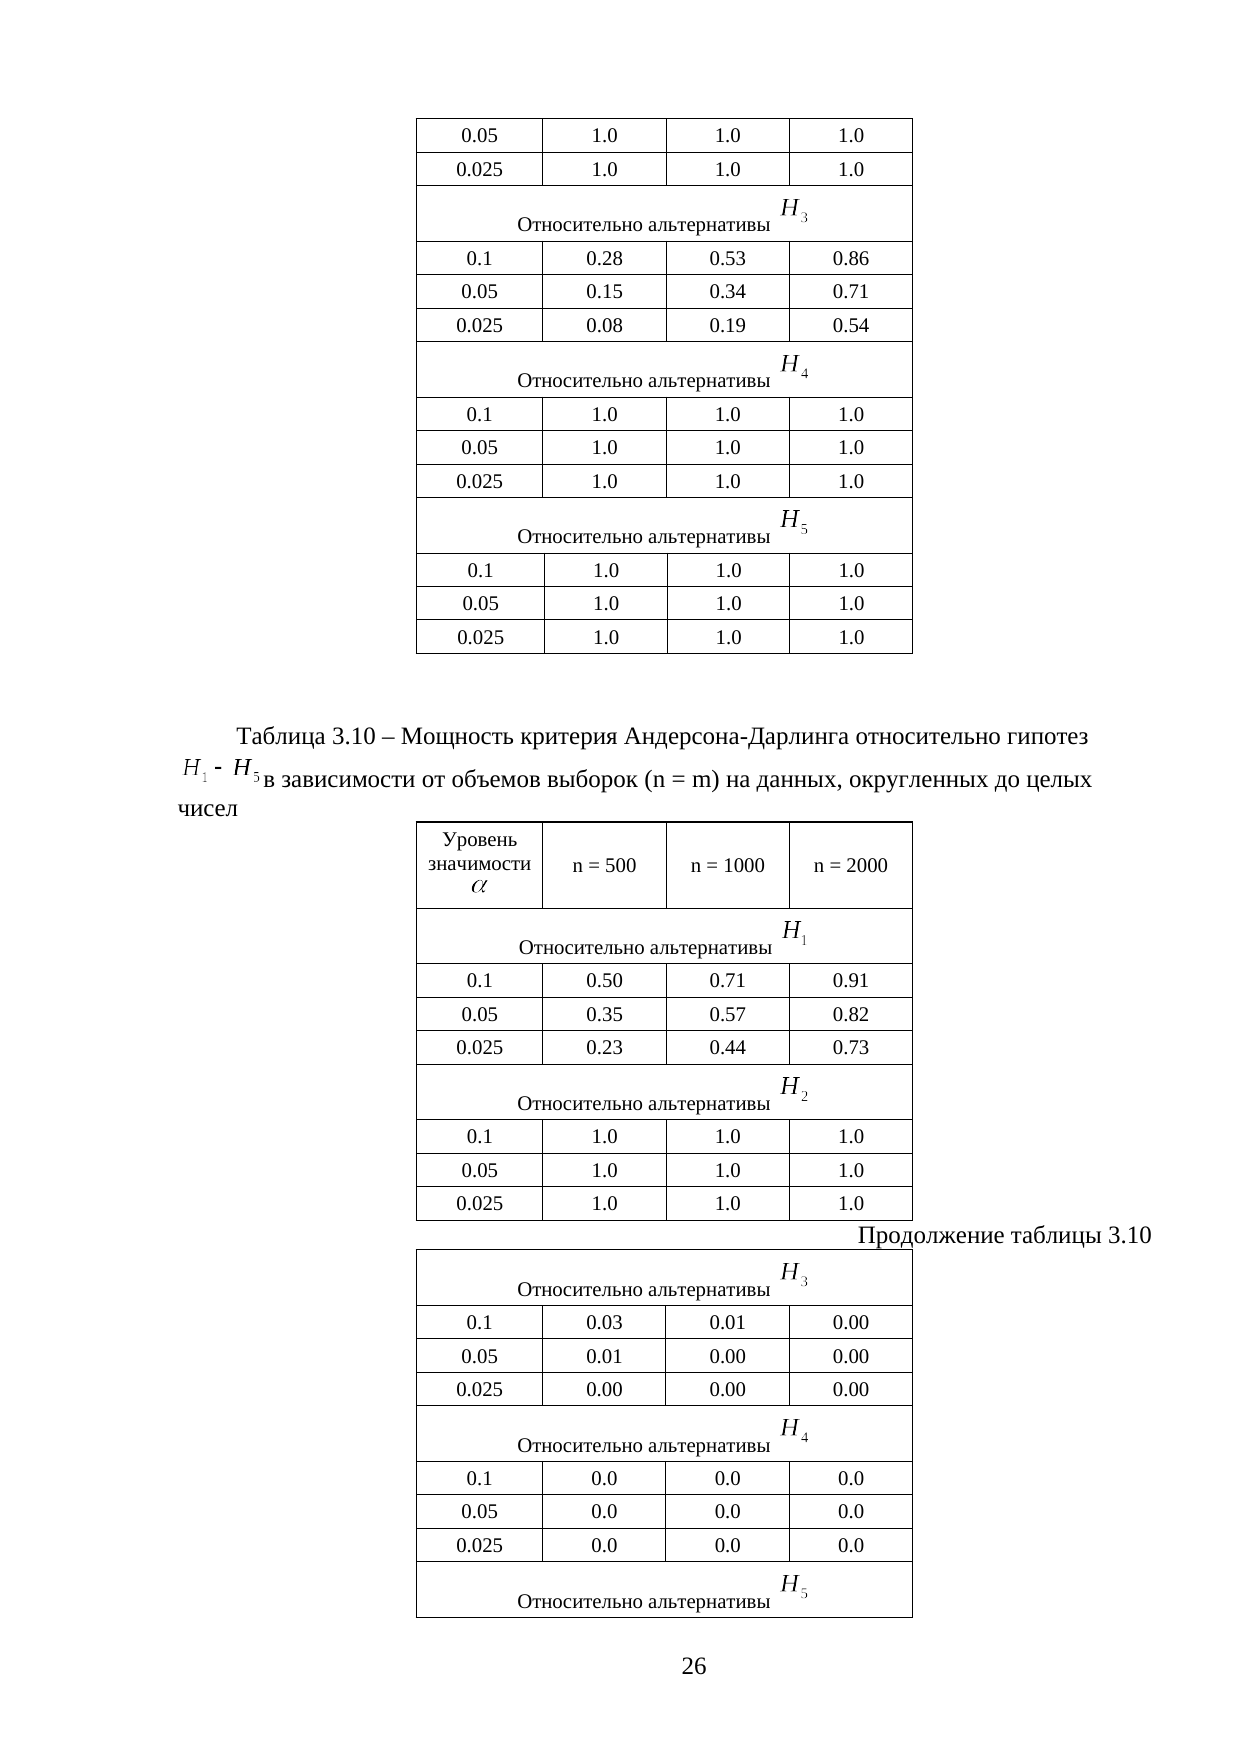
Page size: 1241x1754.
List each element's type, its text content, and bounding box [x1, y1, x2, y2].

table_cell 0.05 [417, 998, 542, 1030]
table_cell 0.025 [417, 1529, 542, 1561]
table_cell 0.025 [417, 309, 542, 341]
table_cell 0.1 [417, 1306, 542, 1338]
table_cell 0.53 [667, 242, 789, 274]
table_cell 0.0 [666, 1462, 789, 1494]
table_cell 1.0 [790, 119, 912, 152]
table_cell 1.0 [790, 1187, 912, 1219]
table_cell 0.05 [417, 275, 542, 307]
table_cell 0.57 [667, 998, 789, 1030]
table_cell 1.0 [790, 465, 912, 497]
table_cell 0.0 [790, 1495, 912, 1528]
table_cell 1.0 [790, 620, 912, 653]
table_header Относительно альтернативы [417, 1250, 912, 1305]
table_cell 0.82 [790, 998, 912, 1030]
table_cell 0.28 [543, 242, 666, 274]
table_cell 0.025 [417, 465, 542, 497]
table_cell 1.0 [667, 1187, 789, 1219]
table_cell Относительно альтернативы [417, 342, 912, 397]
table_cell 0.03 [543, 1306, 665, 1338]
table_cell 1.0 [543, 1187, 666, 1219]
table_cell 0.86 [790, 242, 912, 274]
table_cell 0.025 [417, 153, 542, 185]
table_cell 1.0 [543, 119, 666, 152]
table_cell 0.19 [667, 309, 789, 341]
table_cell 0.01 [543, 1339, 665, 1372]
table_cell 0.0 [790, 1462, 912, 1494]
table_cell 1.0 [667, 119, 789, 152]
table_cell 0.1 [417, 242, 542, 274]
table_cell Относительно альтернативы [417, 1065, 912, 1119]
table_cell Относительно альтернативы [417, 1562, 912, 1617]
text Продолжение таблицы 3.10 [177, 1221, 1152, 1249]
table_cell 0.1 [417, 554, 544, 586]
table_cell 1.0 [668, 620, 789, 653]
table_cell 1.0 [667, 153, 789, 185]
table_cell 0.05 [417, 431, 542, 463]
table_header n = 500 [543, 823, 666, 908]
table_cell 0.1 [417, 964, 542, 997]
table_cell 0.50 [543, 964, 666, 997]
table_cell 1.0 [790, 554, 912, 586]
table_cell 0.15 [543, 275, 666, 307]
table_cell 0.00 [543, 1373, 665, 1405]
table_cell Относительно альтернативы [417, 1406, 912, 1461]
table_cell 0.34 [667, 275, 789, 307]
table_cell 1.0 [543, 465, 666, 497]
table_cell 0.71 [790, 275, 912, 307]
table_cell Относительно альтернативы [417, 909, 912, 963]
table_cell 0.54 [790, 309, 912, 341]
table_cell 0.0 [543, 1529, 665, 1561]
table_cell 0.0 [543, 1462, 665, 1494]
table_cell 1.0 [667, 1154, 789, 1186]
table_cell 0.00 [790, 1373, 912, 1405]
table_cell 1.0 [668, 554, 789, 586]
table_cell 0.025 [417, 1031, 542, 1063]
table_cell 0.0 [790, 1529, 912, 1561]
table_cell 1.0 [543, 398, 666, 430]
table_cell 1.0 [543, 1120, 666, 1153]
table_cell 0.025 [417, 1373, 542, 1405]
table_cell 0.08 [543, 309, 666, 341]
table_cell 0.73 [790, 1031, 912, 1063]
table_cell 1.0 [790, 398, 912, 430]
text Таблица 3.10 – Мощность критерия Андерсона-Дарлинга относительно гипотез в зависимости от объемов выборок (n = m) на данных, округленных до целых чисел [177, 721, 1152, 821]
table_cell 1.0 [545, 587, 667, 619]
table_cell 0.44 [667, 1031, 789, 1063]
table_cell 1.0 [667, 398, 789, 430]
table_cell 1.0 [790, 587, 912, 619]
table_cell 1.0 [543, 1154, 666, 1186]
table_cell 0.05 [417, 587, 544, 619]
table_cell 1.0 [790, 431, 912, 463]
table_cell 1.0 [667, 431, 789, 463]
table_cell 0.1 [417, 1120, 542, 1153]
table_cell 1.0 [667, 465, 789, 497]
table_cell 1.0 [545, 620, 667, 653]
table_cell 0.00 [666, 1339, 789, 1372]
table_cell 0.1 [417, 1462, 542, 1494]
table_cell 0.00 [790, 1339, 912, 1372]
table_header Уровень значимости [417, 823, 542, 908]
table_cell 0.05 [417, 1495, 542, 1528]
table_cell 0.05 [417, 1339, 542, 1372]
table_cell 0.025 [417, 620, 544, 653]
table_cell 0.00 [666, 1373, 789, 1405]
table_cell 1.0 [790, 1120, 912, 1153]
table_cell 0.71 [667, 964, 789, 997]
table_cell 0.01 [666, 1306, 789, 1338]
table_cell 0.0 [666, 1495, 789, 1528]
table_cell Относительно альтернативы [417, 498, 912, 552]
table_header n = 2000 [790, 823, 912, 908]
table_cell 1.0 [543, 431, 666, 463]
table_cell Относительно альтернативы [417, 186, 912, 241]
table_cell 0.23 [543, 1031, 666, 1063]
table_cell 1.0 [790, 1154, 912, 1186]
table_cell 1.0 [545, 554, 667, 586]
table_cell 0.00 [790, 1306, 912, 1338]
table_cell 0.05 [417, 1154, 542, 1186]
table_cell 0.05 [417, 119, 542, 152]
table_cell 1.0 [790, 153, 912, 185]
table_cell 1.0 [668, 587, 789, 619]
table_cell 0.91 [790, 964, 912, 997]
table_cell 0.0 [543, 1495, 665, 1528]
table_header n = 1000 [667, 823, 789, 908]
table_cell 1.0 [543, 153, 666, 185]
table_cell 0.35 [543, 998, 666, 1030]
table_cell 0.0 [666, 1529, 789, 1561]
table_cell 1.0 [667, 1120, 789, 1153]
table_cell 0.1 [417, 398, 542, 430]
table_cell 0.025 [417, 1187, 542, 1219]
